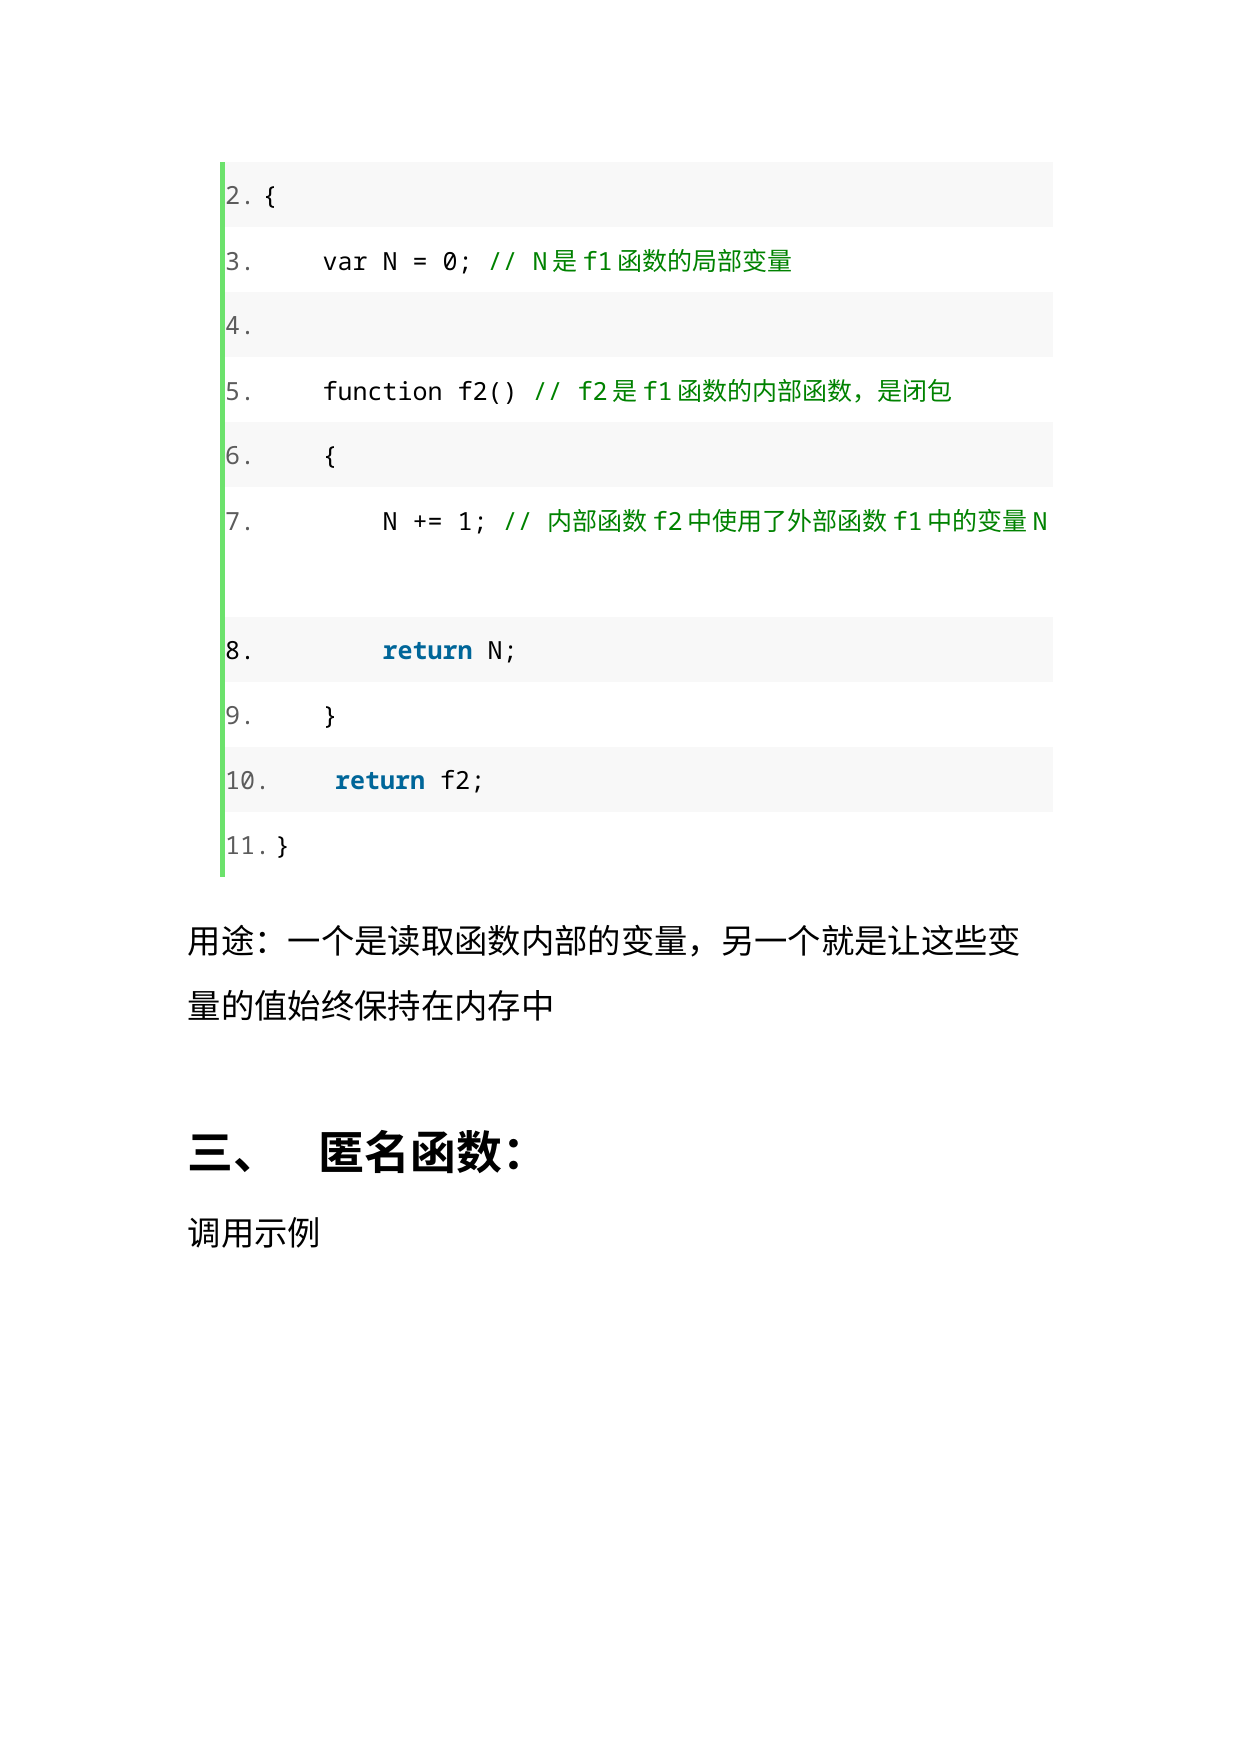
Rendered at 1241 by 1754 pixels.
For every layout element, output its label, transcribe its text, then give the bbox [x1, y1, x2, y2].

text 用途：一个是读取函数内部的变量，另一个就是让这些变量的值始终保持在内存中 [187, 906, 1053, 1036]
list { [225, 162, 1053, 227]
list 匿名函数： [187, 1101, 1053, 1199]
list return N; [225, 617, 1053, 682]
list return f2; [225, 747, 1053, 812]
list function f2() // f2是f1函数的内部函数，是闭包 [225, 357, 1053, 422]
list } [225, 682, 1053, 747]
text 调用示例 [187, 1199, 1053, 1264]
list N += 1; // 内部函数f2中使用了外部函数f1中的变量N [225, 487, 1053, 617]
list { [225, 422, 1053, 487]
list var N = 0; // N是f1函数的局部变量 [225, 227, 1053, 292]
list } [225, 812, 1053, 877]
